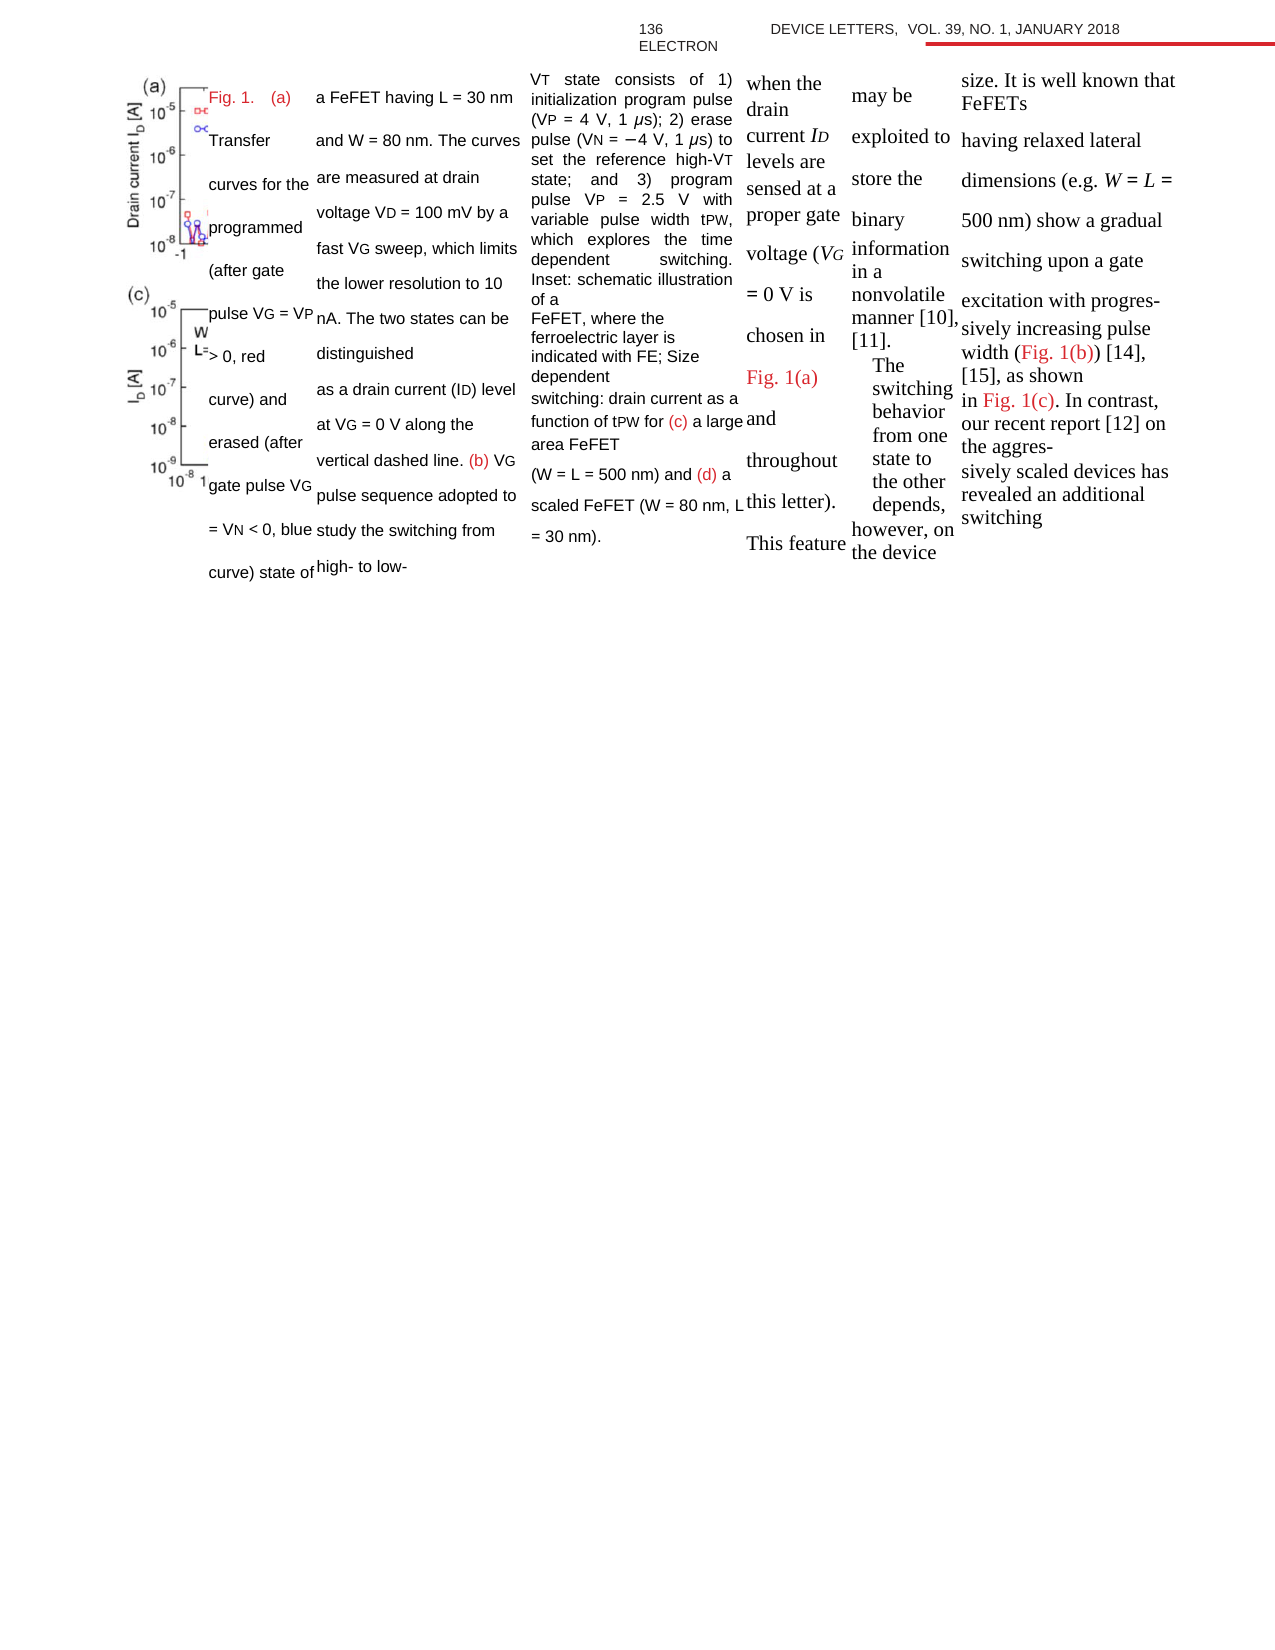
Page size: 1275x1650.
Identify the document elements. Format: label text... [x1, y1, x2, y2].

text having relaxed lateral dimensions (e.g. W = L = 500 nm) show a gradual switching upon a gate excitation with progres- [961, 116, 1176, 316]
text 136 IEEE ELECTRON DEVICE LETTERS, VOL. 39, NO. 1, JANUARY 2018 [908, 21, 1176, 38]
text however, on the device size. It is well known that FeFETs [851, 518, 960, 564]
text sively increasing pulse width (Fig. 1(b)) [14], [15], as shown [961, 317, 1176, 387]
text 136 IEEE ELECTRON DEVICE LETTERS, VOL. 39, NO. 1, JANUARY 2018 [639, 21, 769, 54]
text when the drain current ID levels are sensed at a proper gate [746, 69, 851, 227]
text (W = L = 500 nm) and (d) a scaled FeFET (W = 80 nm, L = 30 nm). [531, 455, 745, 549]
picture [925, 42, 1275, 46]
text The switching behavior from one state to the other depends, [872, 354, 960, 516]
text are measured at drain voltage VD = 100 mV by a fast VG sweep, which limits the lower resolution to 10 nA. The two states can be distinguished [316, 156, 530, 367]
picture [120, 69, 209, 514]
text switching: drain current as a function of tPW for (c) a large area FeFET [531, 386, 745, 455]
text FeFET, where the ferroelectric layer is indicated with FE; Size dependent [531, 309, 745, 386]
text voltage (VG = 0 V is chosen in Fig. 1(a) and throughout this letter). This feature may be exploited to store the binary [746, 69, 960, 558]
text sively scaled devices has revealed an additional switching [961, 460, 1176, 529]
text as a drain current (ID) level at VG = 0 V along the vertical dashed line. (b) VG pulse sequence adopted to study the switching from high- to low- [316, 367, 530, 579]
text information in a nonvolatile manner [10], [11]. [851, 237, 960, 352]
text VT state consists of 1) initialization program pulse (VP = 4 V, 1 µs); 2) erase pulse (VN = −4 V, 1 µs) to set the reference high-VT state; and 3) program pulse VP = 2.5 V with variable pulse width tPW, which explores the time dependent switching. Inset: schematic illustration of a [530, 69, 733, 309]
text however, on the device size. It is well known that FeFETs [961, 69, 1176, 116]
text Fig. 1. (a) Transfer curves for the programmed (after gate pulse VG = VP > 0, red curve) and erased (after gate pulse VG = VN < 0, blue curve) state of a FeFET having L = 30 nm and W = 80 nm. The curves [208, 69, 530, 587]
text in Fig. 1(c). In contrast, our recent report [12] on the aggres- [961, 389, 1176, 458]
